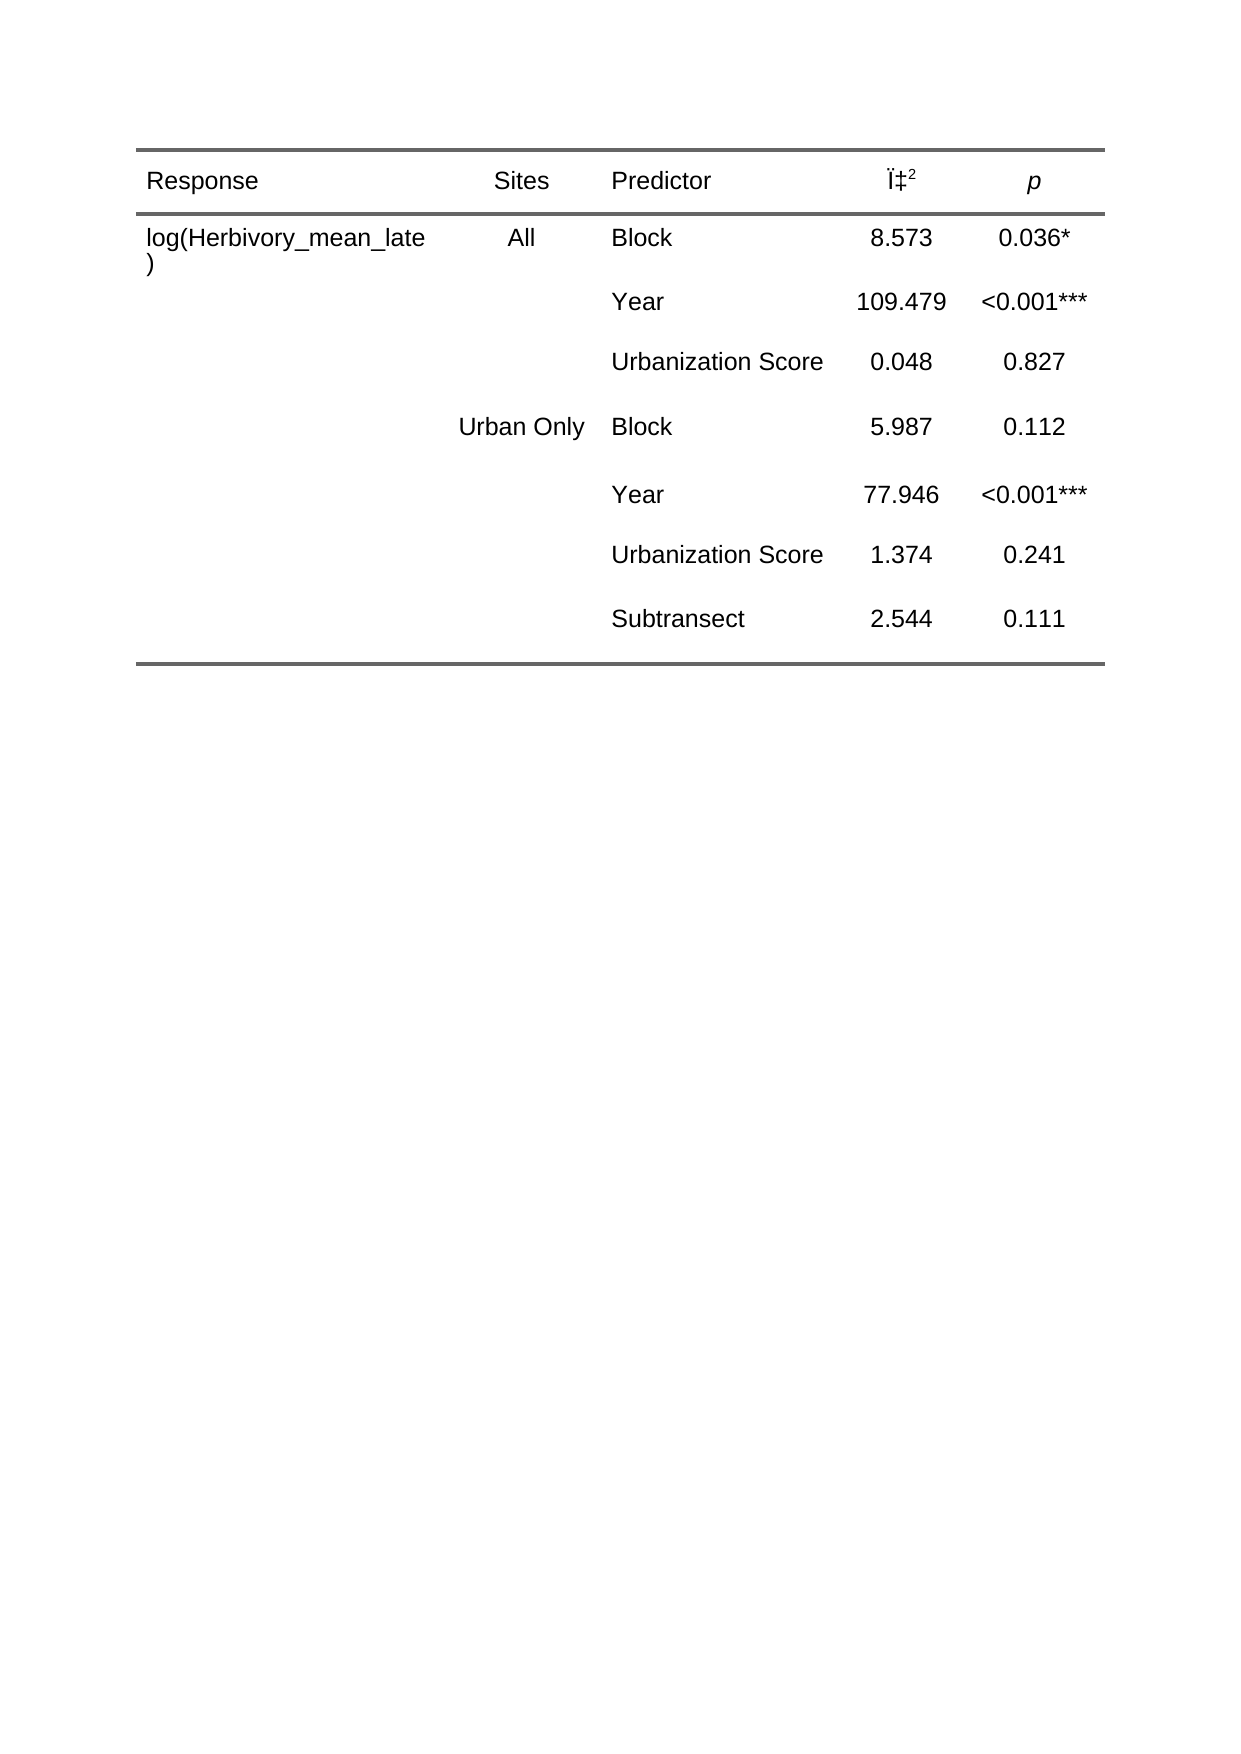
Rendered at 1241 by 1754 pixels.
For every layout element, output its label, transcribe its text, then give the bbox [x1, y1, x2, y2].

table_cell Block [601, 405, 838, 469]
table_cell Year [601, 276, 838, 340]
table_cell <0.001*** [964, 276, 1104, 340]
table_cell 109.479 [839, 276, 964, 340]
table_cell 0.036* [964, 216, 1104, 276]
table_cell 0.111 [964, 597, 1104, 662]
table_header p [964, 152, 1104, 212]
table_header Predictor [601, 152, 838, 212]
table_cell 2.544 [839, 597, 964, 662]
table_cell 0.112 [964, 405, 1104, 469]
table_cell All [442, 216, 601, 404]
table_cell 0.827 [964, 340, 1104, 404]
table_header Sites [442, 152, 601, 212]
table_cell <0.001*** [964, 469, 1104, 533]
table_cell Urbanization Score [601, 533, 838, 597]
table_cell Subtransect [601, 597, 838, 662]
table_cell 1.374 [839, 533, 964, 597]
table_cell Urbanization Score [601, 340, 838, 404]
table_cell Urban Only [442, 405, 601, 662]
table_cell 77.946 [839, 469, 964, 533]
table_cell Year [601, 469, 838, 533]
table_cell 0.048 [839, 340, 964, 404]
table_cell Block [601, 216, 838, 276]
table_header Ï‡2 [839, 152, 964, 212]
table_cell 5.987 [839, 405, 964, 469]
table_header Response [136, 152, 442, 212]
table_cell 8.573 [839, 216, 964, 276]
table_cell log(Herbivory_mean_late) [136, 216, 442, 662]
table_cell 0.241 [964, 533, 1104, 597]
